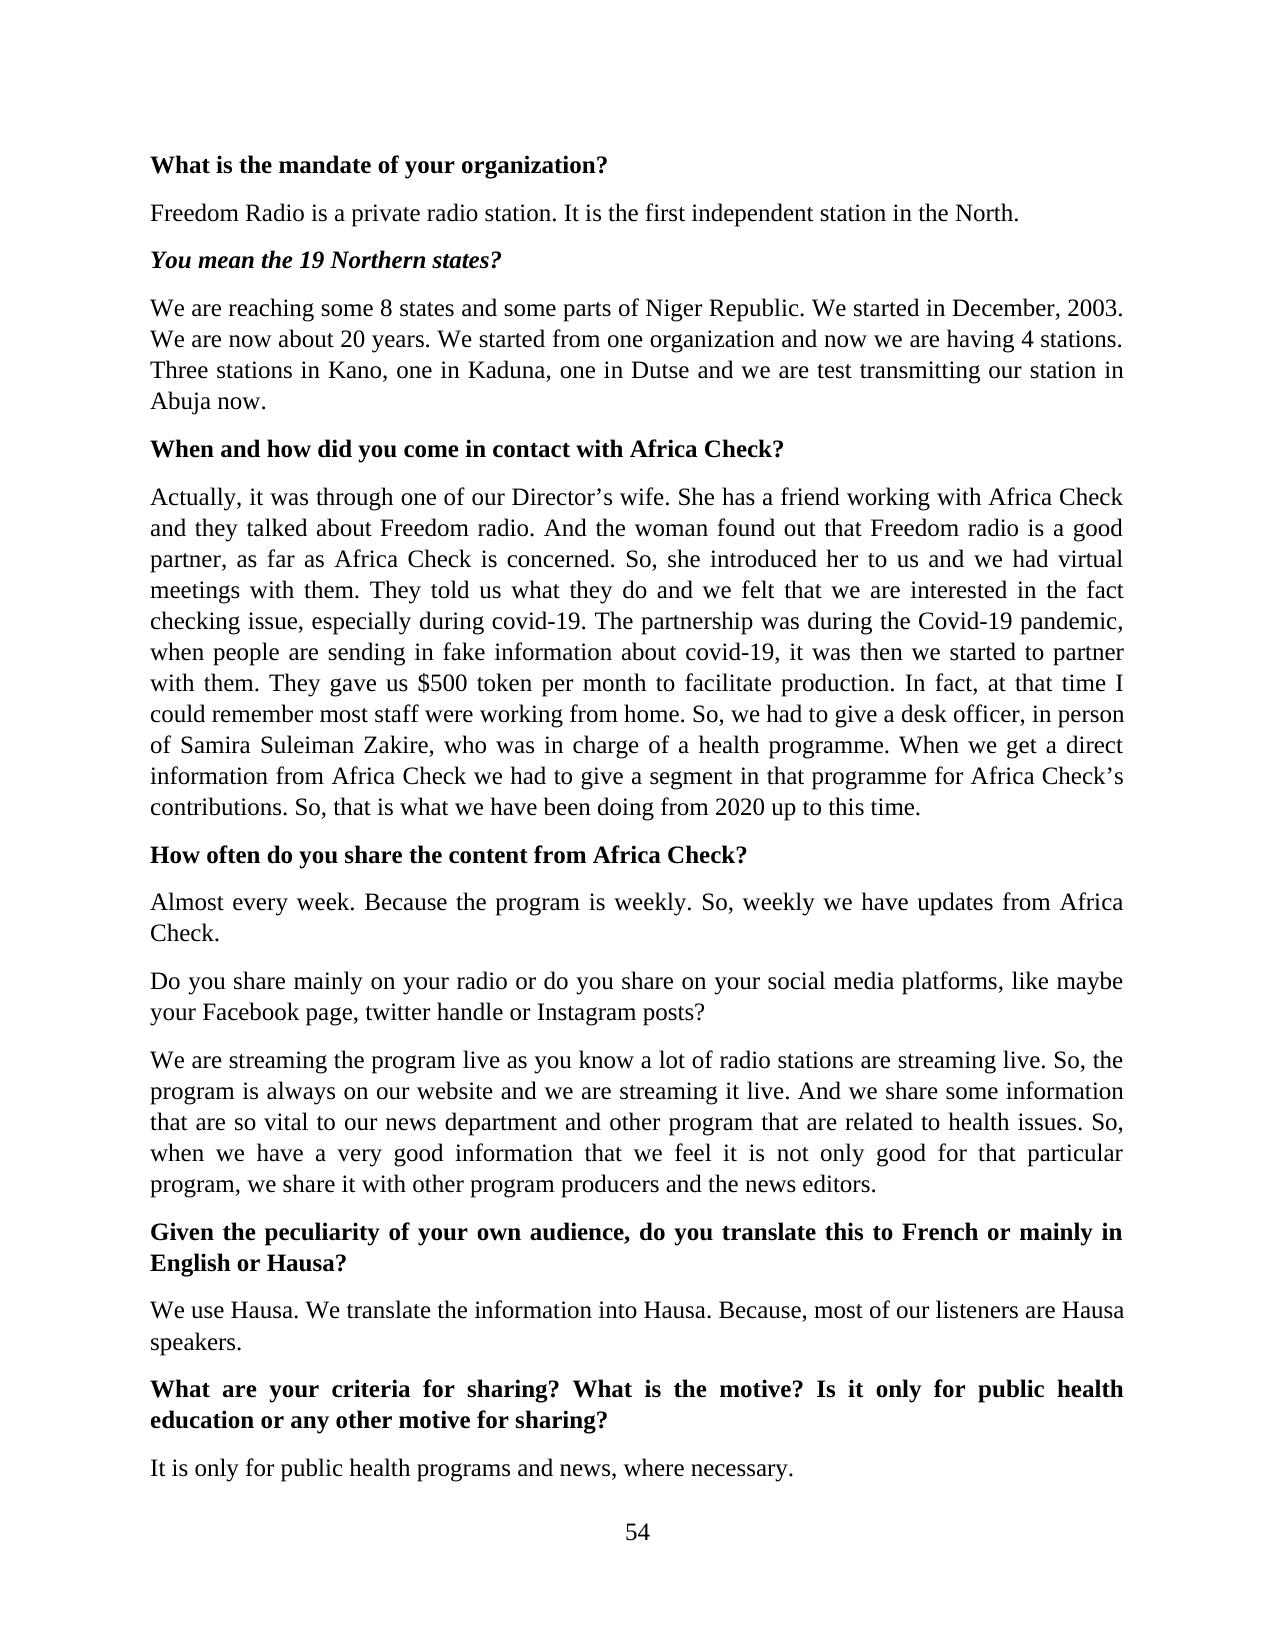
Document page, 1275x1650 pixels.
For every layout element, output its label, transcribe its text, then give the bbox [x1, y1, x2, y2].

text We are streaming the program live as you know a lot of radio stations are streaming live. So, the program is always on our website and we are streaming it live. And we share some information that are so vital to our news department and other program that are related to health issues. So, when we have a very good information that we feel it is not only good for that particular program, we share it with other program producers and the news editors. [150, 1045, 1125, 1198]
text You mean the 19 Northern states? [150, 245, 1125, 274]
text We are reaching some 8 states and some parts of Niger Republic. We started in December, 2003. We are now about 20 years. We started from one organization and now we are having 4 stations. Three stations in Kano, one in Kaduna, one in Dutse and we are test transmitting our station in Abuja now. [150, 293, 1125, 415]
text Freedom Radio is a private radio station. It is the first independent station in the North. [150, 198, 1125, 226]
text Actually, it was through one of our Director’s wife. She has a friend working with Africa Check and they talked about Freedom radio. And the woman found out that Freedom radio is a good partner, as far as Africa Check is concerned. So, she introduced her to us and we had virtual meetings with them. They told us what they do and we felt that we are interested in the fact checking issue, especially during covid-19. The partnership was during the Covid-19 pandemic, when people are sending in fake information about covid-19, it was then we started to partner with them. They gave us $500 token per month to facilitate production. In fact, at that time I could remember most staff were working from home. So, we had to give a desk officer, in person of Samira Suleiman Zakire, who was in charge of a health programme. When we get a direct information from Africa Check we had to give a segment in that programme for Africa Check’s contributions. So, that is what we have been doing from 2020 up to this time. [150, 482, 1125, 821]
text It is only for public health programs and news, where necessary. [150, 1453, 1125, 1482]
text We use Hausa. We translate the information into Hausa. Because, most of our listeners are Hausa speakers. [150, 1296, 1125, 1355]
text What is the mandate of your organization? [150, 150, 1125, 179]
text Do you share mainly on your radio or do you share on your social media platforms, like maybe your Facebook page, twitter handle or Instagram posts? [150, 966, 1125, 1026]
text When and how did you come in contact with Africa Check? [150, 434, 1125, 463]
text How often do you share the content from Africa Check? [150, 840, 1125, 868]
text Almost every week. Because the program is weekly. So, weekly we have updates from Africa Check. [150, 887, 1125, 947]
text What are your criteria for sharing? What is the motive? Is it only for public health education or any other motive for sharing? [150, 1374, 1125, 1434]
text Given the peculiarity of your own audience, do you translate this to French or mainly in English or Hausa? [150, 1217, 1125, 1277]
